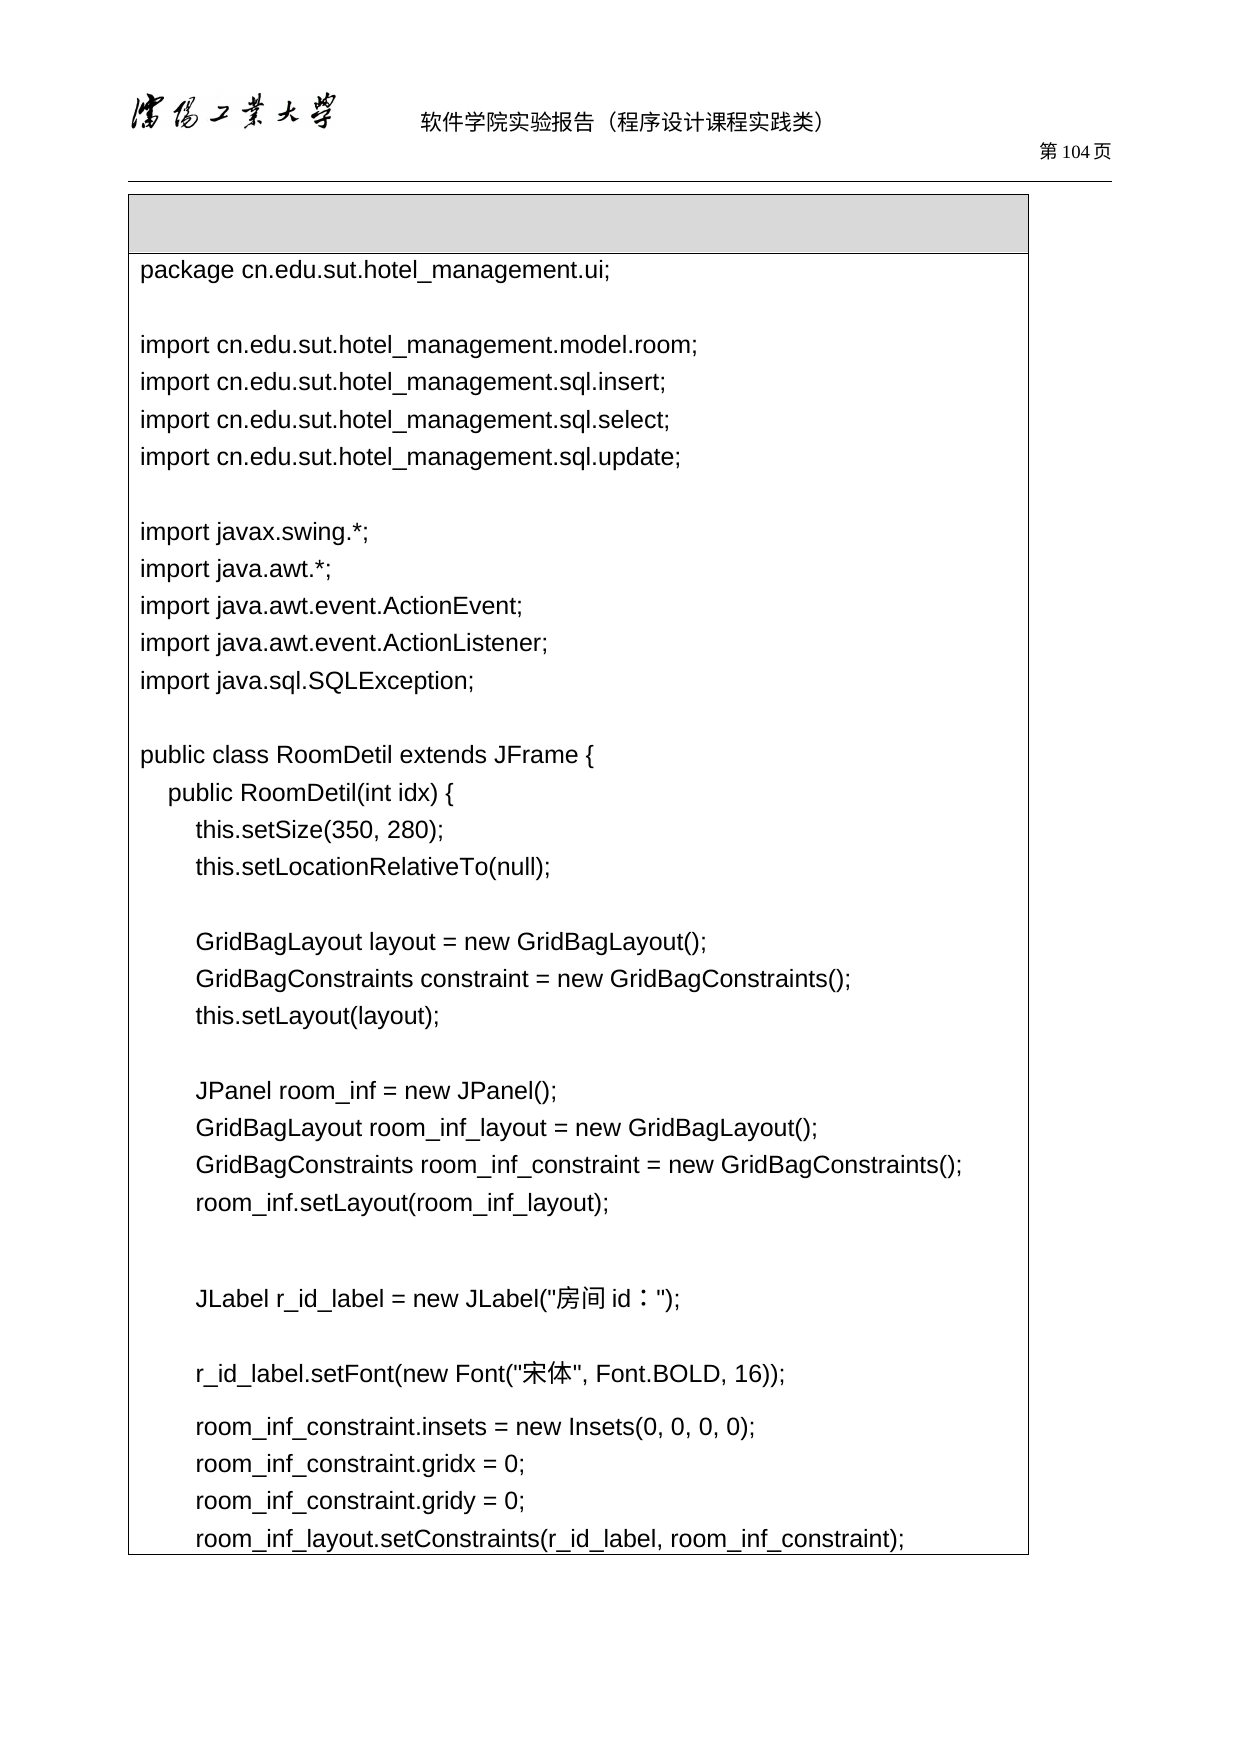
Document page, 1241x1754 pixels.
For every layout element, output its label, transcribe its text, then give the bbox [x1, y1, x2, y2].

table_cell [129, 254, 1028, 1554]
picture [128, 88, 339, 131]
table_header RoomDetil.java [129, 195, 1028, 252]
